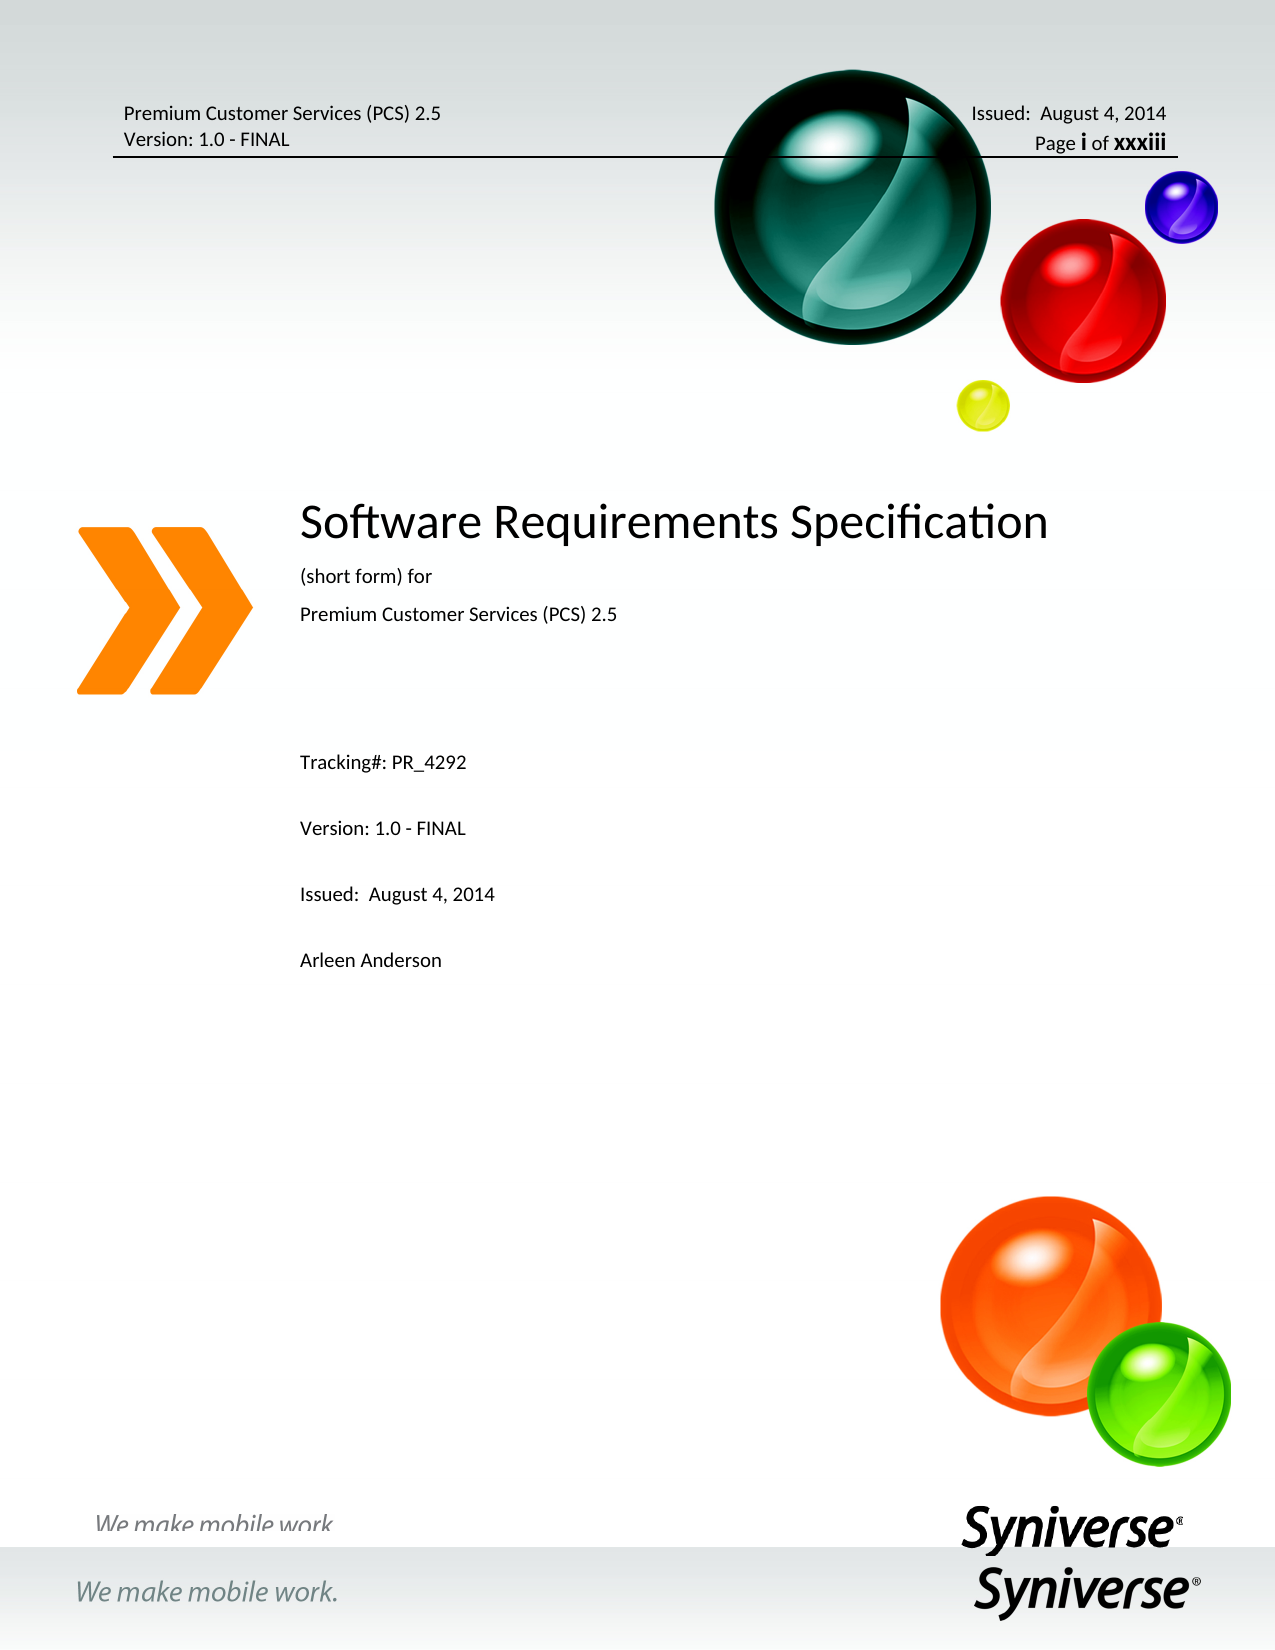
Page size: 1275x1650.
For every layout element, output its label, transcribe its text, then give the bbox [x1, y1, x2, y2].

text (short form) for [300, 564, 1125, 589]
picture [0, 0, 1275, 1650]
text Software Requirements Specification [300, 490, 1125, 551]
